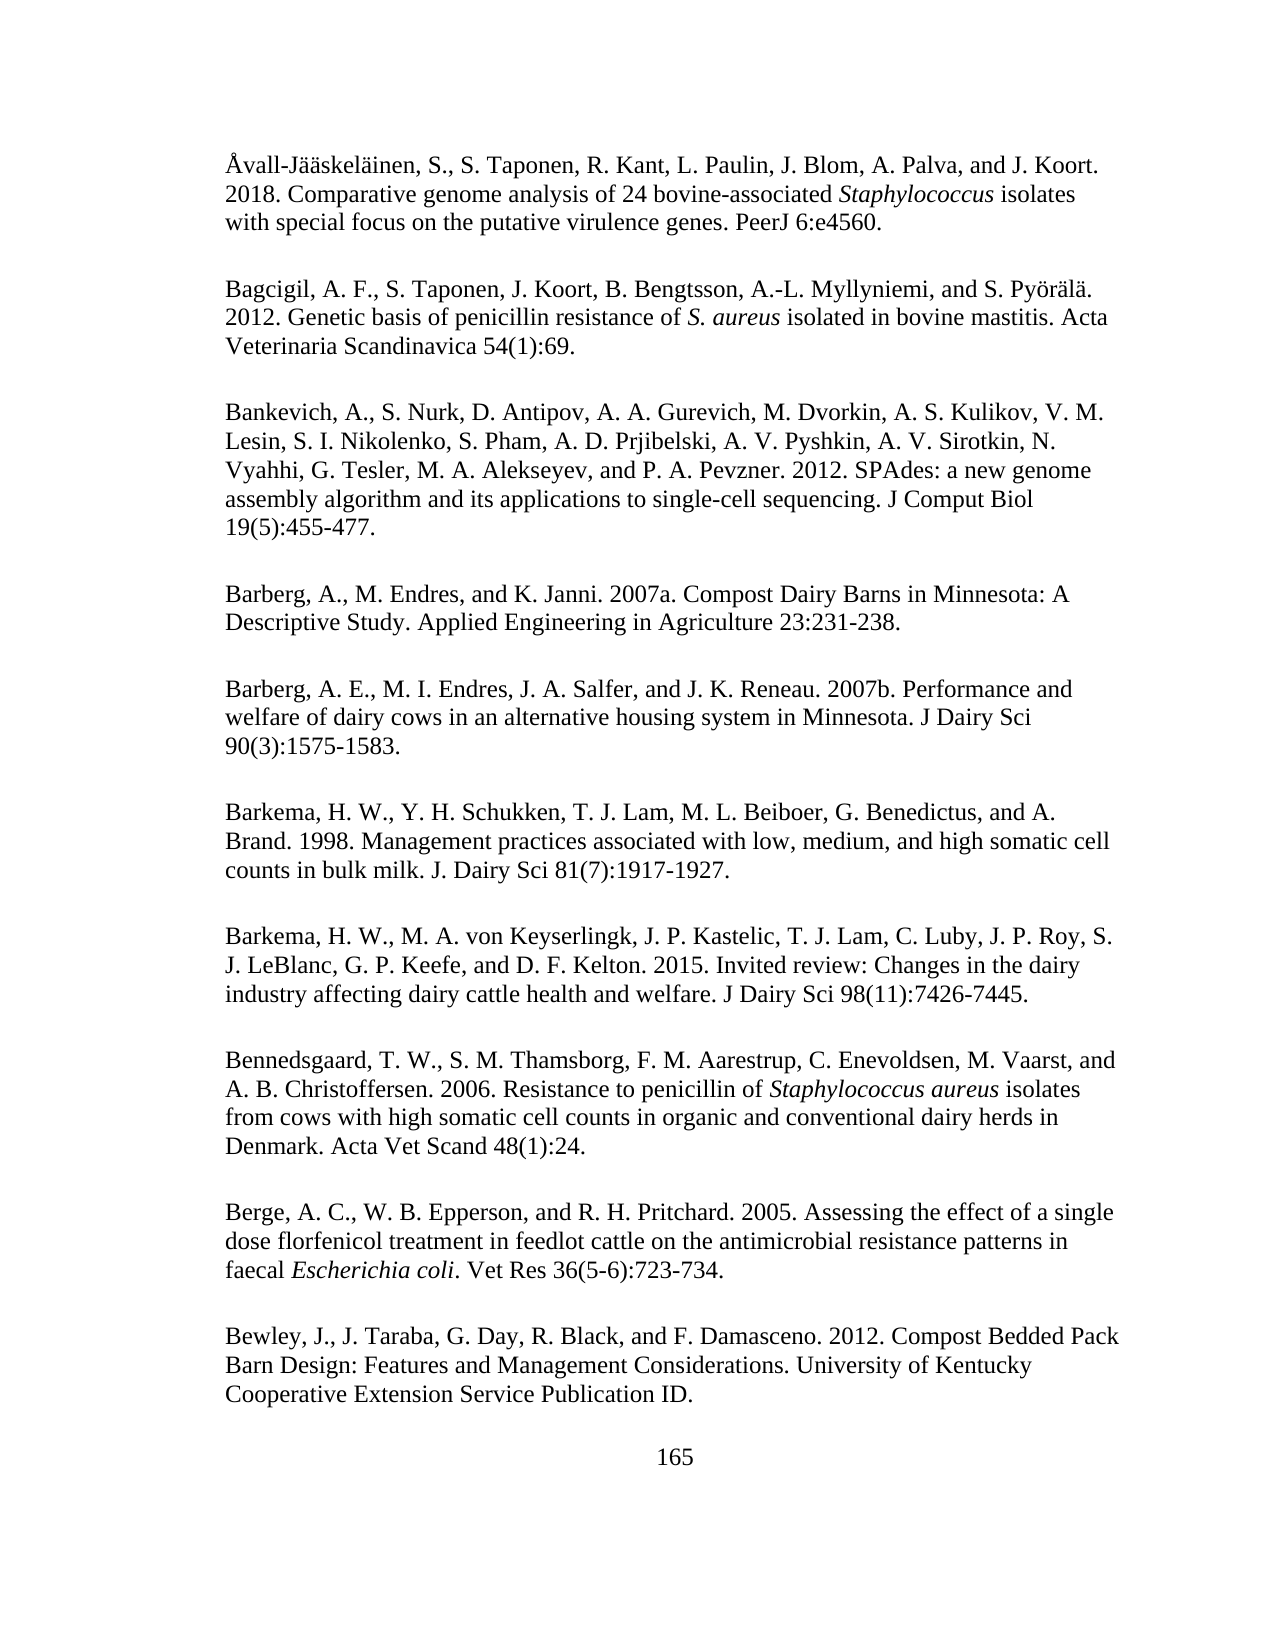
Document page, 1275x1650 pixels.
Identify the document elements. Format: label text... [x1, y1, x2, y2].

text Barberg, A., M. Endres, and K. Janni. 2007a. Compost Dairy Barns in Minnesota: A Descriptive Study. Applied Engineering in Agriculture 23:231-238. [225, 579, 1125, 636]
text Barkema, H. W., Y. H. Schukken, T. J. Lam, M. L. Beiboer, G. Benedictus, and A. Brand. 1998. Management practices associated with low, medium, and high somatic cell counts in bulk milk. J. Dairy Sci 81(7):1917-1927. [225, 797, 1125, 884]
text Bewley, J., J. Taraba, G. Day, R. Black, and F. Damasceno. 2012. Compost Bedded Pack Barn Design: Features and Management Considerations. University of Kentucky Cooperative Extension Service Publication ID. [225, 1321, 1125, 1407]
text Bennedsgaard, T. W., S. M. Thamsborg, F. M. Aarestrup, C. Enevoldsen, M. Vaarst, and A. B. Christoffersen. 2006. Resistance to penicillin of Staphylococcus aureus isolates from cows with high somatic cell counts in organic and conventional dairy herds in Denmark. Acta Vet Scand 48(1):24. [225, 1045, 1125, 1160]
text Berge, A. C., W. B. Epperson, and R. H. Pritchard. 2005. Assessing the effect of a single dose florfenicol treatment in feedlot cattle on the antimicrobial resistance patterns in faecal Escherichia coli. Vet Res 36(5-6):723-734. [225, 1197, 1125, 1284]
text Bagcigil, A. F., S. Taponen, J. Koort, B. Bengtsson, A.-L. Myllyniemi, and S. Pyörälä. 2012. Genetic basis of penicillin resistance of S. aureus isolated in bovine mastitis. Acta Veterinaria Scandinavica 54(1):69. [225, 274, 1125, 360]
text Åvall-Jääskeläinen, S., S. Taponen, R. Kant, L. Paulin, J. Blom, A. Palva, and J. Koort. 2018. Comparative genome analysis of 24 bovine-associated Staphylococcus isolates with special focus on the putative virulence genes. PeerJ 6:e4560. [225, 150, 1125, 236]
text Bankevich, A., S. Nurk, D. Antipov, A. A. Gurevich, M. Dvorkin, A. S. Kulikov, V. M. Lesin, S. I. Nikolenko, S. Pham, A. D. Prjibelski, A. V. Pyshkin, A. V. Sirotkin, N. Vyahhi, G. Tesler, M. A. Alekseyev, and P. A. Pevzner. 2012. SPAdes: a new genome assembly algorithm and its applications to single-cell sequencing. J Comput Biol 19(5):455-477. [225, 397, 1125, 541]
text Barkema, H. W., M. A. von Keyserlingk, J. P. Kastelic, T. J. Lam, C. Luby, J. P. Roy, S. J. LeBlanc, G. P. Keefe, and D. F. Kelton. 2015. Invited review: Changes in the dairy industry affecting dairy cattle health and welfare. J Dairy Sci 98(11):7426-7445. [225, 921, 1125, 1007]
text Barberg, A. E., M. I. Endres, J. A. Salfer, and J. K. Reneau. 2007b. Performance and welfare of dairy cows in an alternative housing system in Minnesota. J Dairy Sci 90(3):1575-1583. [225, 674, 1125, 760]
